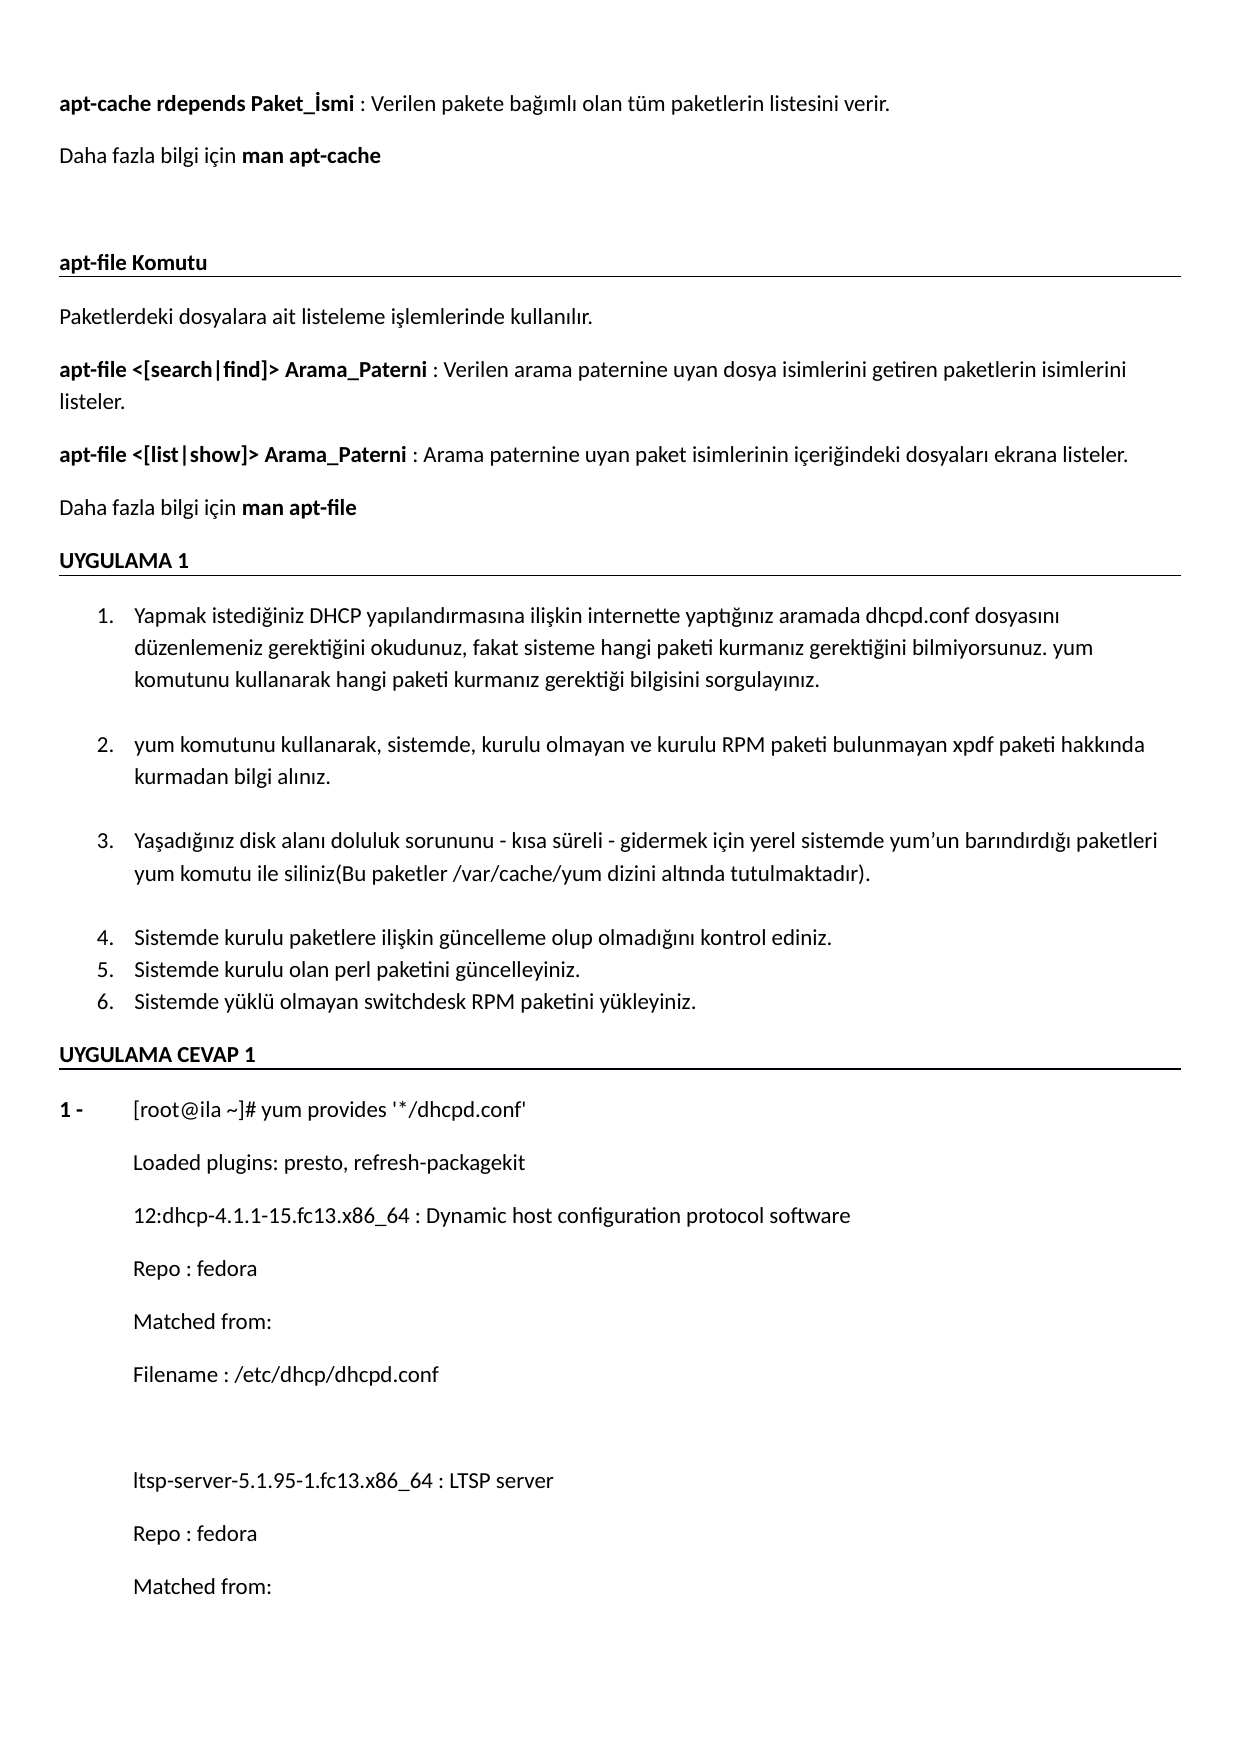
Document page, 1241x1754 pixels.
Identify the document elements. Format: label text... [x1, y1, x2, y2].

text Daha fazla bilgi için man apt-cache [59, 142, 1181, 170]
list Yaşadığınız disk alanı doluluk sorununu - kısa süreli - gidermek için yerel sistemde yum’un barındırdığı paketleri yum komutu ile siliniz(Bu paketler /var/cache/yum dizini altında tutulmaktadır). [97, 826, 1181, 887]
text Loaded plugins: presto, refresh-packagekit [133, 1148, 1181, 1176]
text Repo : fedora [133, 1254, 1181, 1282]
list Sistemde kurulu olan perl paketini güncelleyiniz. [97, 955, 1181, 983]
text Daha fazla bilgi için man apt-file [59, 493, 1181, 522]
text apt-cache rdepends Paket_İsmi : Verilen pakete bağımlı olan tüm paketlerin listesini verir. [59, 89, 1181, 117]
text UYGULAMA 1 [59, 547, 1181, 575]
text apt-file <[list|show]> Arama_Paterni : Arama paternine uyan paket isimlerinin içeriğindeki dosyaları ekrana listeler. [59, 441, 1181, 468]
text Repo : fedora [133, 1519, 1181, 1547]
list Yapmak istediğiniz DHCP yapılandırmasına ilişkin internette yaptığınız aramada dhcpd.conf dosyasını düzenlemeniz gerektiğini okudunuz, fakat sisteme hangi paketi kurmanız gerektiğini bilmiyorsunuz. yum komutunu kullanarak hangi paketi kurmanız gerektiği bilgisini sorgulayınız. [97, 601, 1181, 693]
text 12:dhcp-4.1.1-15.fc13.x86_64 : Dynamic host configuration protocol software [133, 1201, 1181, 1229]
list Sistemde kurulu paketlere ilişkin güncelleme olup olmadığını kontrol ediniz. [97, 923, 1181, 951]
list Sistemde yüklü olmayan switchdesk RPM paketini yükleyiniz. [97, 987, 1181, 1015]
text Paketlerdeki dosyalara ait listeleme işlemlerinde kullanılır. [59, 302, 1181, 330]
text apt-file Komutu [59, 248, 1181, 276]
text Filename : /etc/dhcp/dhcpd.conf [133, 1360, 1181, 1388]
text UYGULAMA CEVAP 1 [59, 1040, 1181, 1068]
text Matched from: [133, 1572, 1181, 1600]
text 1 - [root@ila ~]# yum provides '*/dhcpd.conf' [59, 1095, 1181, 1123]
text Matched from: [133, 1307, 1181, 1335]
text ltsp-server-5.1.95-1.fc13.x86_64 : LTSP server [59, 1466, 1181, 1494]
text apt-file <[search|find]> Arama_Paterni : Verilen arama paternine uyan dosya isimlerini getiren paketlerin isimlerini listeler. [59, 355, 1181, 416]
list yum komutunu kullanarak, sistemde, kurulu olmayan ve kurulu RPM paketi bulunmayan xpdf paketi hakkında kurmadan bilgi alınız. [97, 730, 1181, 790]
